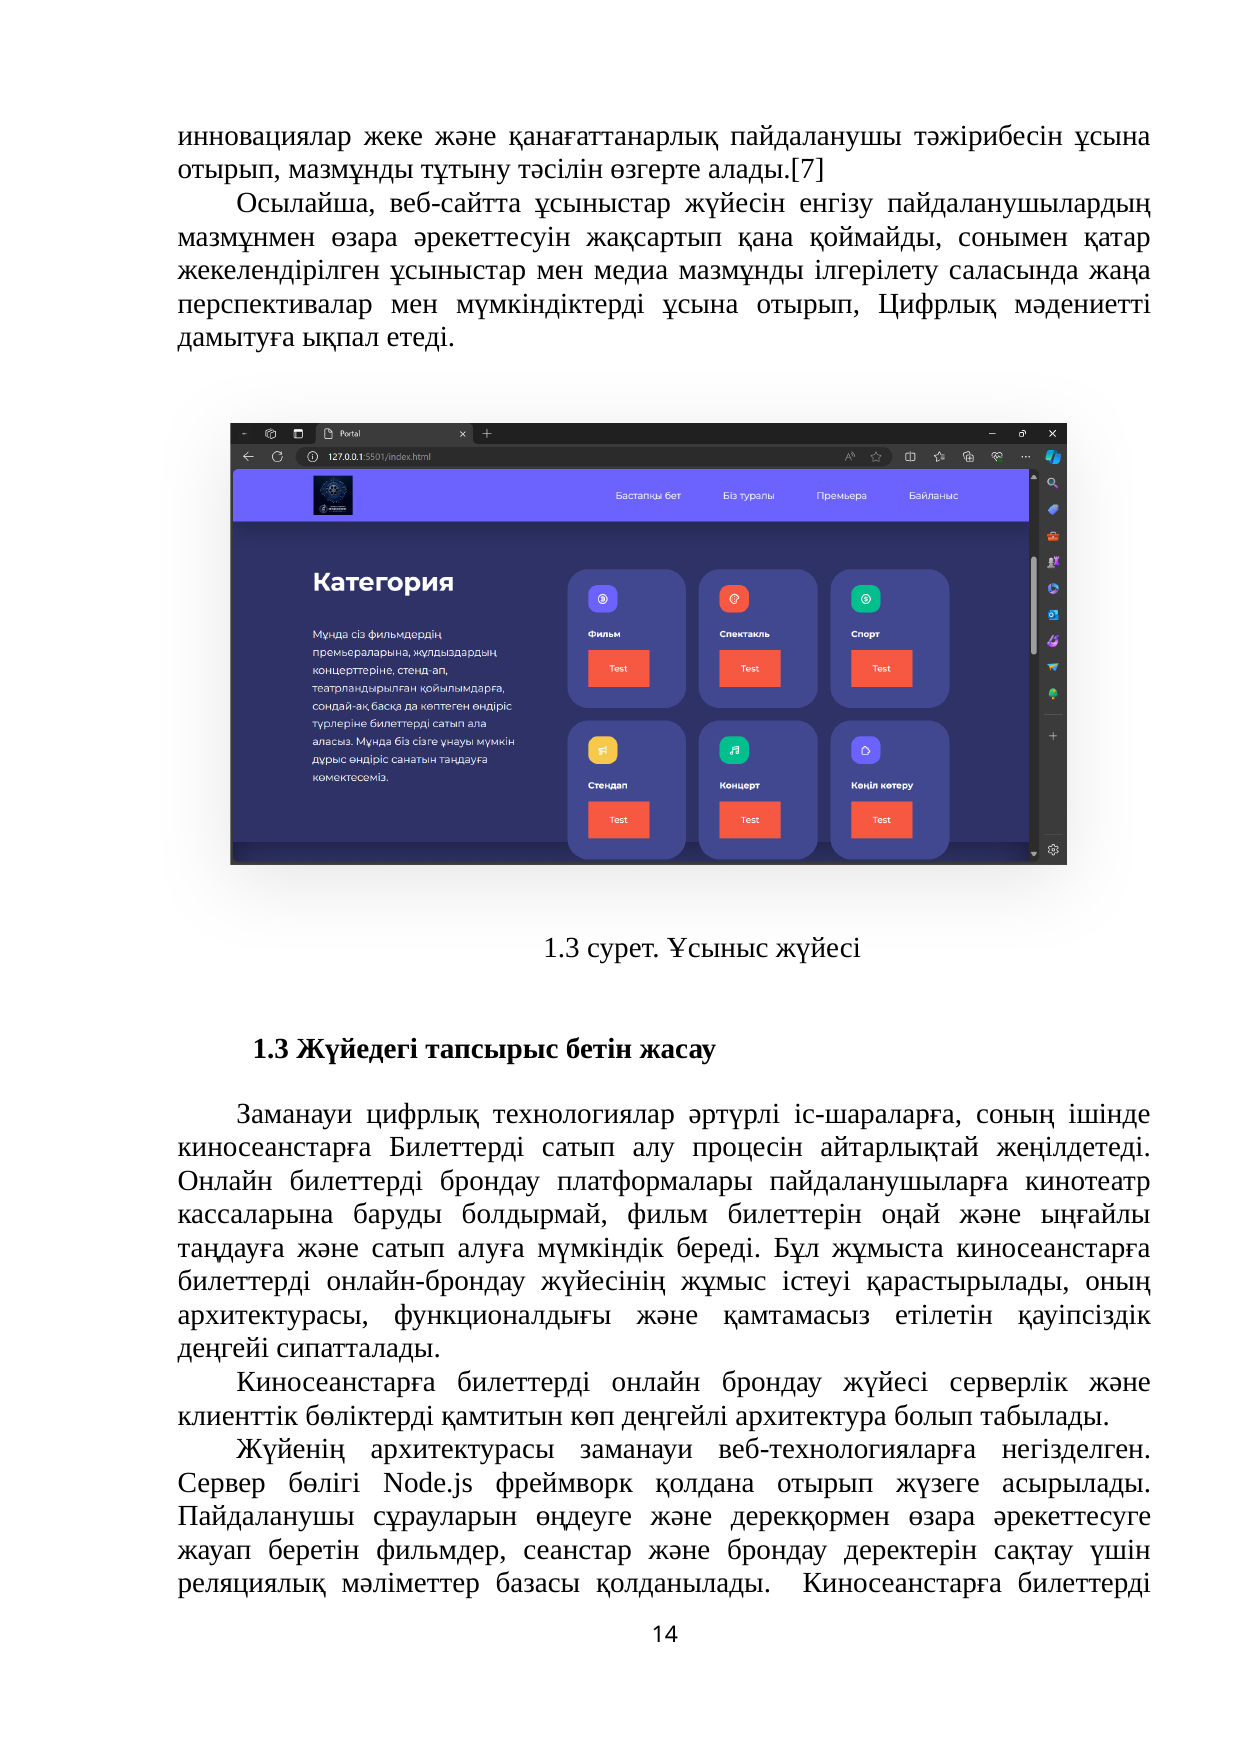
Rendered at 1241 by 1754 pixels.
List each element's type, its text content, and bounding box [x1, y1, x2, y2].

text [177, 118, 1152, 185]
text 1.3 сурет. Ұсыныс жүйесі [252, 930, 1152, 964]
picture [230, 423, 1067, 865]
text Осылайша, веб-сайтта ұсыныстар жүйесін енгізу пайдаланушылардың мазмұнмен өзара әрекеттесуін жақсартып қана қоймайды, сонымен қатар жекелендірілген ұсыныстар мен медиа мазмұнды ілгерілету саласында жаңа перспективалар мен мүмкіндіктерді ұсына отырып, Цифрлық мәдениетті дамытуға ықпал етеді. [177, 185, 1152, 353]
text Заманауи цифрлық технологиялар әртүрлі іс-шараларға, соның ішінде киносеанстарға Билеттерді сатып алу процесін айтарлықтай жеңілдетеді. Онлайн билеттерді брондау платформалары пайдаланушыларға кинотеатр кассаларына баруды болдырмай, фильм билеттерін оңай және ыңғайлы таңдауға және сатып алуға мүмкіндік береді. Бұл жұмыста киносеанстарға билеттерді онлайн-брондау жүйесінің жұмыс істеуі қарастырылады, оның архитектурасы, функционалдығы және қамтамасыз етілетін қауіпсіздік деңгейі сипатталады. [177, 1096, 1152, 1364]
text Киносеанстарға билеттерді онлайн брондау жүйесі серверлік және клиенттік бөліктерді қамтитын көп деңгейлі архитектура болып табылады. [177, 1364, 1152, 1431]
subtitle 1.3 Жүйедегі тапсырыс бетін жасау [177, 1031, 1152, 1064]
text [177, 1431, 1152, 1599]
